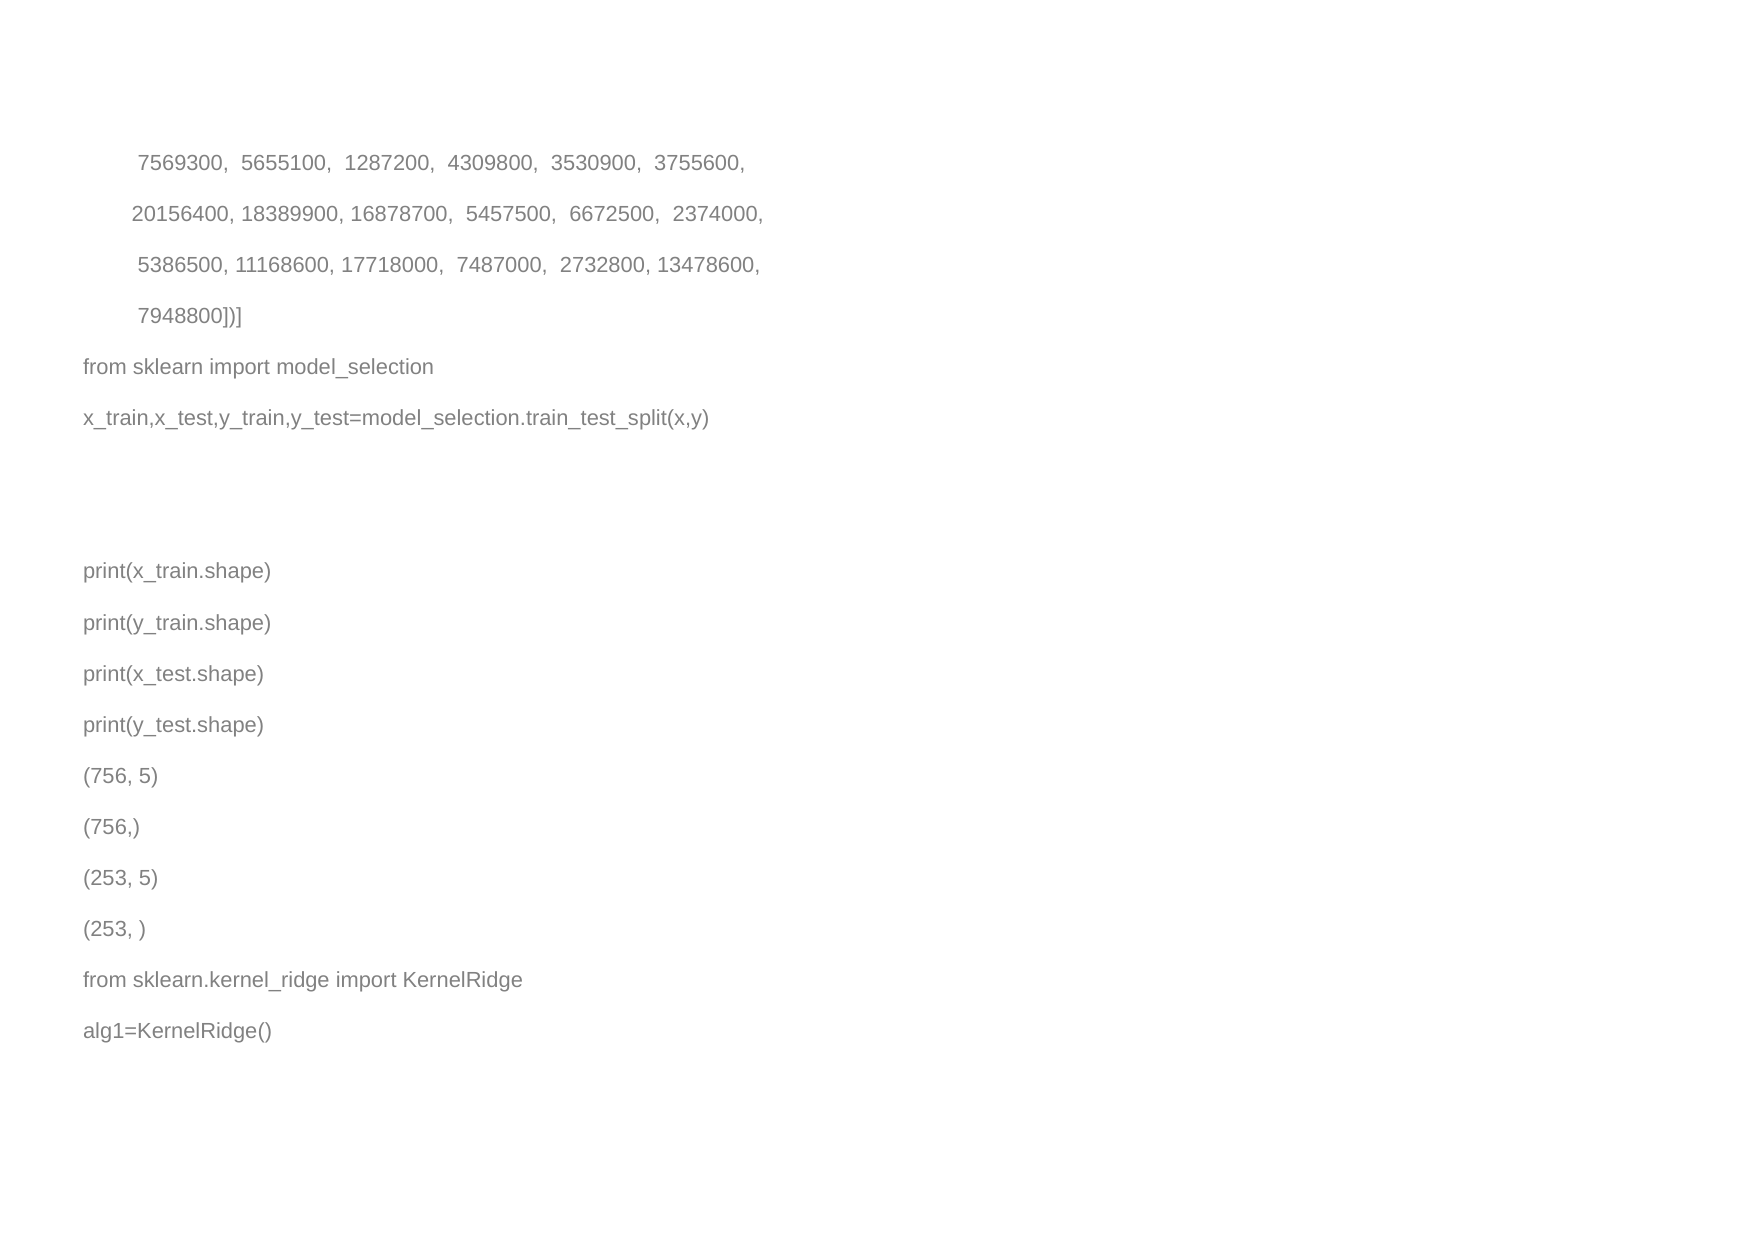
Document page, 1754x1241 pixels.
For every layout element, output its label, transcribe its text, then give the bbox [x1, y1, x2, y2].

text 7569300, 5655100, 1287200, 4309800, 3530900, 3755600, [19, 150, 1604, 175]
text 20156400, 18389900, 16878700, 5457500, 6672500, 2374000, [19, 201, 1604, 226]
text (756, 5) [19, 762, 1604, 788]
text (253, 5) [19, 864, 1604, 890]
text print(x_test.shape) [19, 660, 1604, 686]
text 7948800])] [19, 303, 1604, 328]
text from sklearn import model_selection [19, 354, 1604, 379]
text print(y_train.shape) [19, 609, 1604, 634]
text print(x_train.shape) [19, 558, 1604, 583]
text from sklearn.kernel_ridge import KernelRidge [19, 967, 1604, 992]
text x_train,x_test,y_train,y_test=model_selection.train_test_split(x,y) [19, 405, 1604, 430]
text alg1=KernelRidge() [19, 1018, 1604, 1043]
text (756,) [19, 813, 1604, 839]
text (253, ) [19, 916, 1604, 941]
text 5386500, 11168600, 17718000, 7487000, 2732800, 13478600, [19, 252, 1604, 277]
text print(y_test.shape) [19, 711, 1604, 737]
